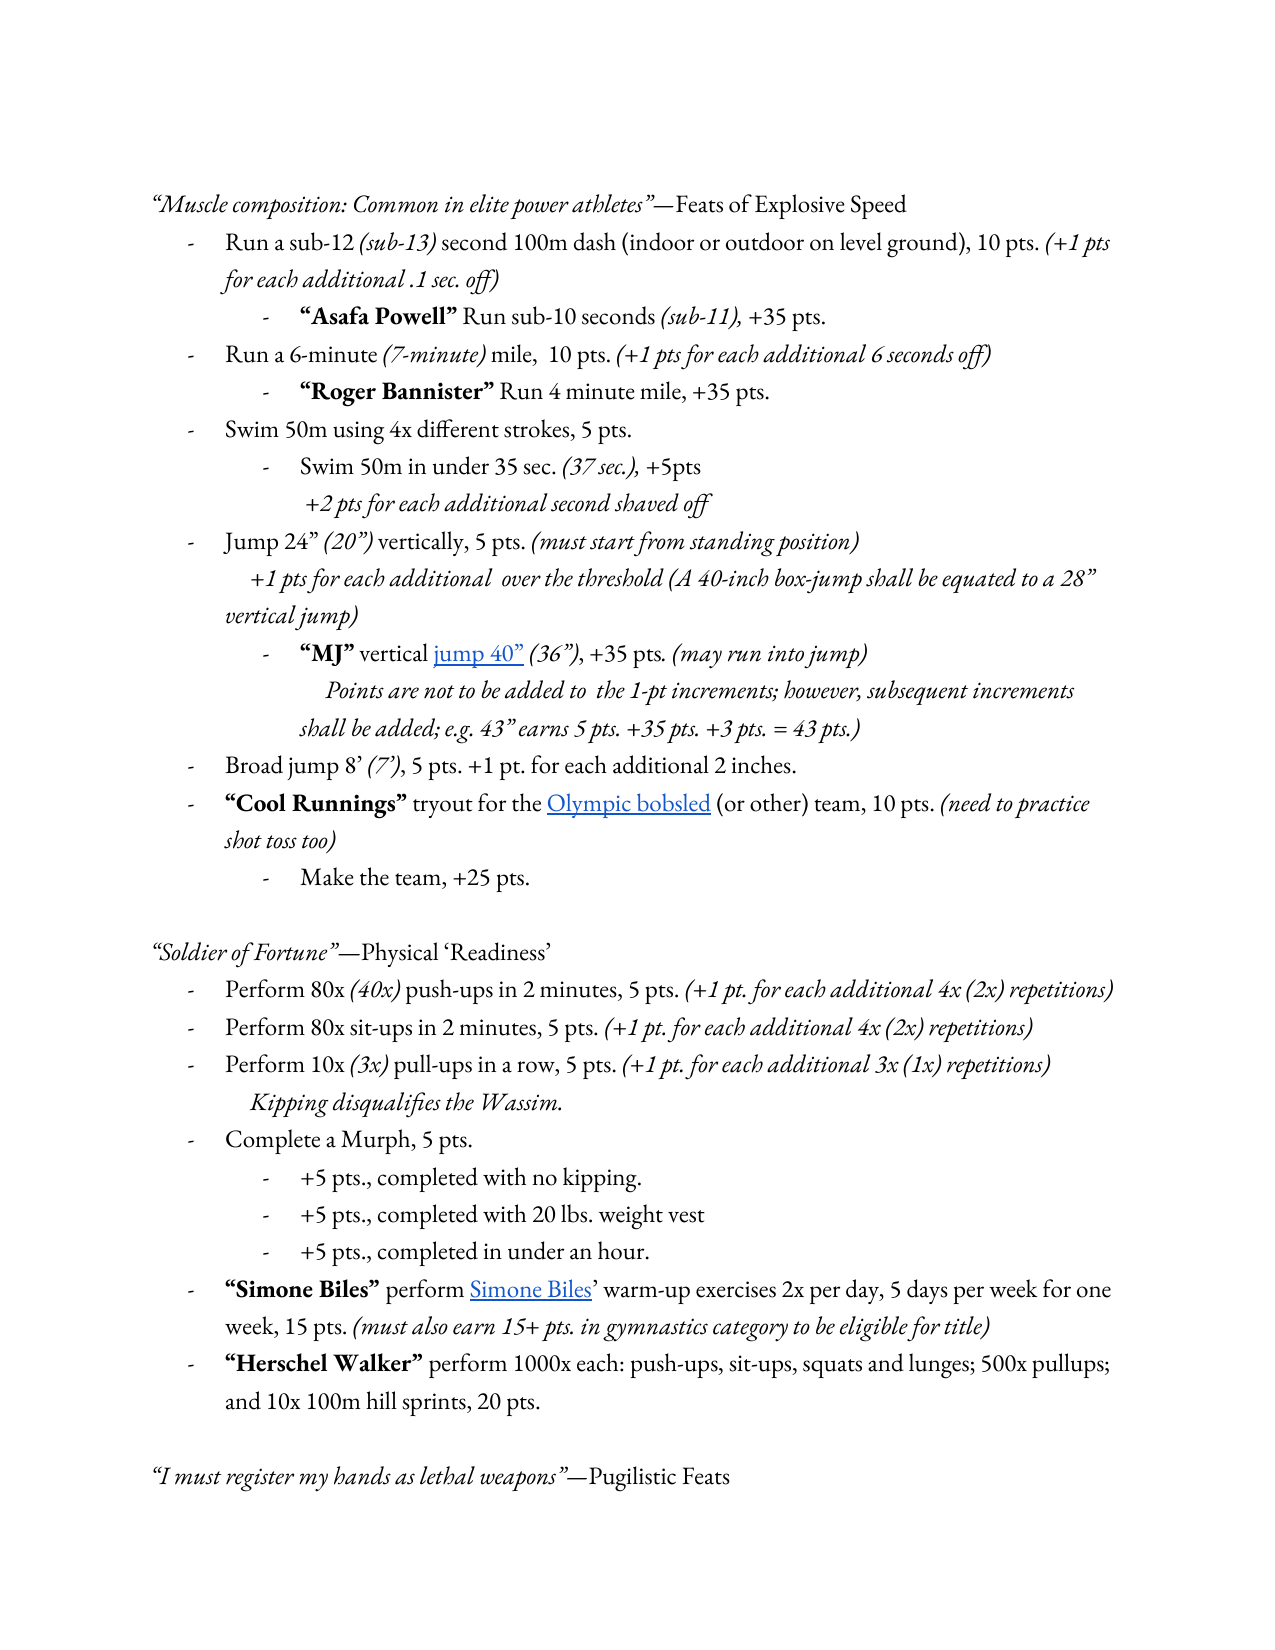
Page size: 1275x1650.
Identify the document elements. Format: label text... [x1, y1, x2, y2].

list “Cool Runnings” tryout for the Olympic bobsled (or other) team, 10 pts. (need to practice shot toss too) [187, 786, 1125, 856]
list Perform 80x sit-ups in 2 minutes, 5 pts. (+1 pt. for each additional 4x (2x) repetitions) [187, 1010, 1125, 1043]
list +5 pts., completed in under an hour. [262, 1234, 1125, 1267]
list Swim 50m in under 35 sec. (37 sec.), +5pts [262, 449, 1125, 482]
list “Simone Biles” perform Simone Biles’ warm-up exercises 2x per day, 5 days per week for one week, 15 pts. (must also earn 15+ pts. in gymnastics category to be eligible for title) [187, 1272, 1125, 1342]
text +2 pts for each additional second shaved off [150, 487, 1125, 519]
list Jump 24” (20”) vertically, 5 pts. (must start from standing position) [187, 524, 1125, 557]
list Run a 6-minute (7-minute) mile, 10 pts. (+1 pts for each additional 6 seconds off) [187, 337, 1125, 369]
list Run a sub-12 (sub-13) second 100m dash (indoor or outdoor on level ground), 10 pts. (+1 pts for each additional .1 sec. off) [187, 225, 1125, 295]
list “Asafa Powell” Run sub-10 seconds (sub-11), +35 pts. [262, 299, 1125, 332]
list “Herschel Walker” perform 1000x each: push-ups, sit-ups, squats and lunges; 500x pullups; and 10x 100m hill sprints, 20 pts. [187, 1347, 1125, 1417]
list “Roger Bannister” Run 4 minute mile, +35 pts. [262, 374, 1125, 407]
list Complete a Murph, 5 pts. [187, 1122, 1125, 1155]
text “Muscle composition: Common in elite power athletes”—Feats of Explosive Speed [150, 187, 1125, 220]
text “Soldier of Fortune”—Physical ‘Readiness’ [150, 935, 1125, 968]
list Broad jump 8’ (7’), 5 pts. +1 pt. for each additional 2 inches. [187, 748, 1125, 781]
list +5 pts., completed with no kipping. [262, 1160, 1125, 1192]
list Perform 80x (40x) push-ups in 2 minutes, 5 pts. (+1 pt. for each additional 4x (2x) repetitions) [187, 973, 1125, 1005]
list “MJ” vertical jump 40” (36”), +35 pts. (may run into jump) [262, 636, 1125, 669]
list +5 pts., completed with 20 lbs. weight vest [262, 1197, 1125, 1230]
text Kipping disqualifies the Wassim. [225, 1085, 1125, 1117]
list Perform 10x (3x) pull-ups in a row, 5 pts. (+1 pt. for each additional 3x (1x) repetitions) [187, 1047, 1125, 1080]
list Swim 50m using 4x different strokes, 5 pts. [187, 412, 1125, 444]
text “I must register my hands as lethal weapons”—Pugilistic Feats [150, 1459, 1125, 1491]
text +1 pts for each additional over the threshold (A 40-inch box-jump shall be equated to a 28” vertical jump) [225, 561, 1125, 631]
list Make the team, +25 pts. [262, 861, 1125, 893]
text Points are not to be added to the 1-pt increments; however, subsequent increments shall be added; e.g. 43” earns 5 pts. +35 pts. +3 pts. = 43 pts.) [300, 673, 1125, 743]
